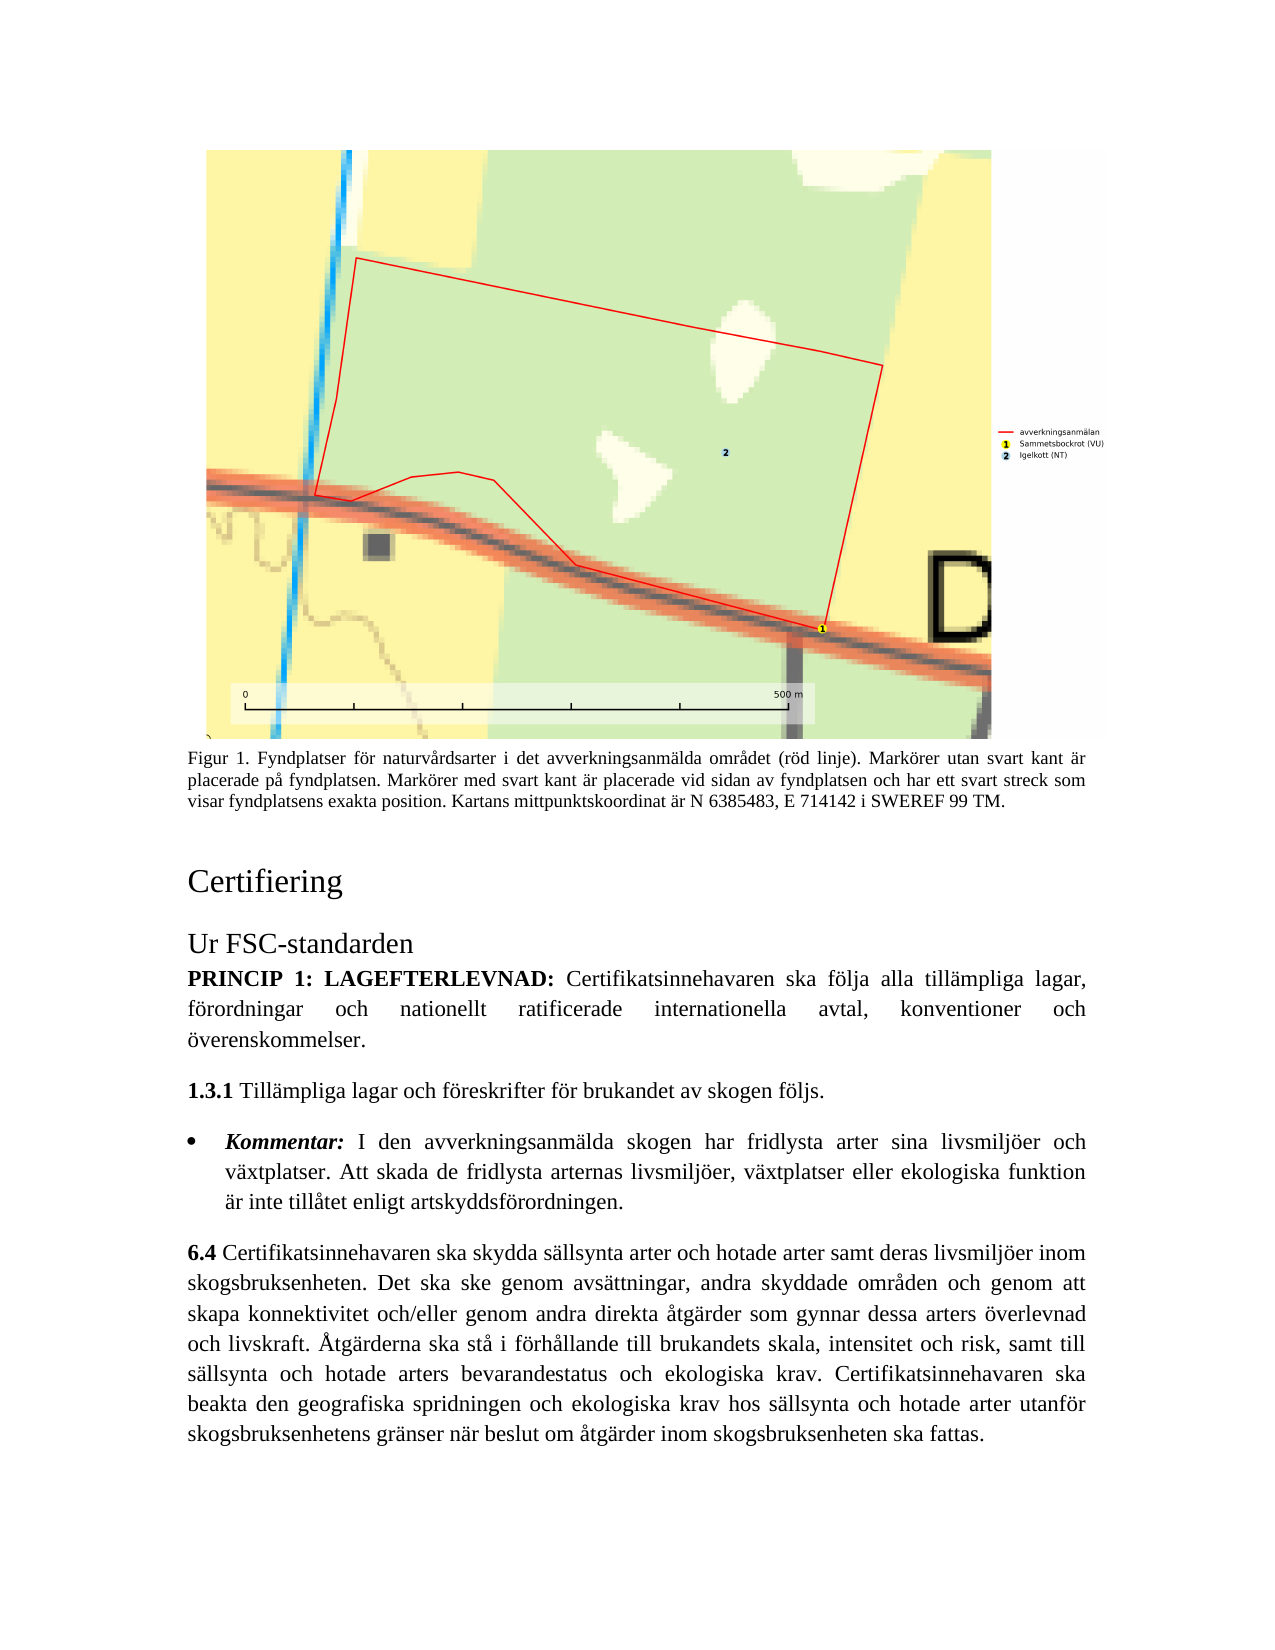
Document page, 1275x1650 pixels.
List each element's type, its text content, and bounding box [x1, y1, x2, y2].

subtitle Ur FSC-standarden [187, 927, 1087, 960]
text Figur 1. Fyndplatser för naturvårdsarter i det avverkningsanmälda området (röd linje). Markörer utan svart kant är placerade på fyndplatsen. Markörer med svart kant är placerade vid sidan av fyndplatsen och har ett svart streck som visar fyndplatsens exakta position. Kartans mittpunktskoordinat är N 6385483, E 714142 i SWEREF 99 TM. [187, 747, 1087, 812]
picture [206, 150, 1107, 739]
list Kommentar: I den avverkningsanmälda skogen har fridlysta arter sina livsmiljöer och växtplatser. Att skada de fridlysta arternas livsmiljöer, växtplatser eller ekologiska funktion är inte tillåtet enligt artskyddsförordningen. [187, 1128, 1087, 1214]
subtitle Certifiering [187, 862, 1087, 900]
text 6.4 Certifikatsinnehavaren ska skydda sällsynta arter och hotade arter samt deras livsmiljöer inom skogsbruksenheten. Det ska ske genom avsättningar, andra skyddade områden och genom att skapa konnektivitet och/eller genom andra direkta åtgärder som gynnar dessa arters överlevnad och livskraft. Åtgärderna ska stå i förhållande till brukandets skala, intensitet och risk, samt till sällsynta och hotade arters bevarandestatus och ekologiska krav. Certifikatsinnehavaren ska beakta den geografiska spridningen och ekologiska krav hos sällsynta och hotade arter utanför skogsbruksenhetens gränser när beslut om åtgärder inom skogsbruksenheten ska fattas. [187, 1239, 1087, 1447]
text 1.3.1 Tillämpliga lagar och föreskrifter för brukandet av skogen följs. [187, 1077, 1087, 1103]
text PRINCIP 1: LAGEFTERLEVNAD: Certifikatsinnehavaren ska följa alla tillämpliga lagar, förordningar och nationellt ratificerade internationella avtal, konventioner och överenskommelser. [187, 965, 1087, 1052]
